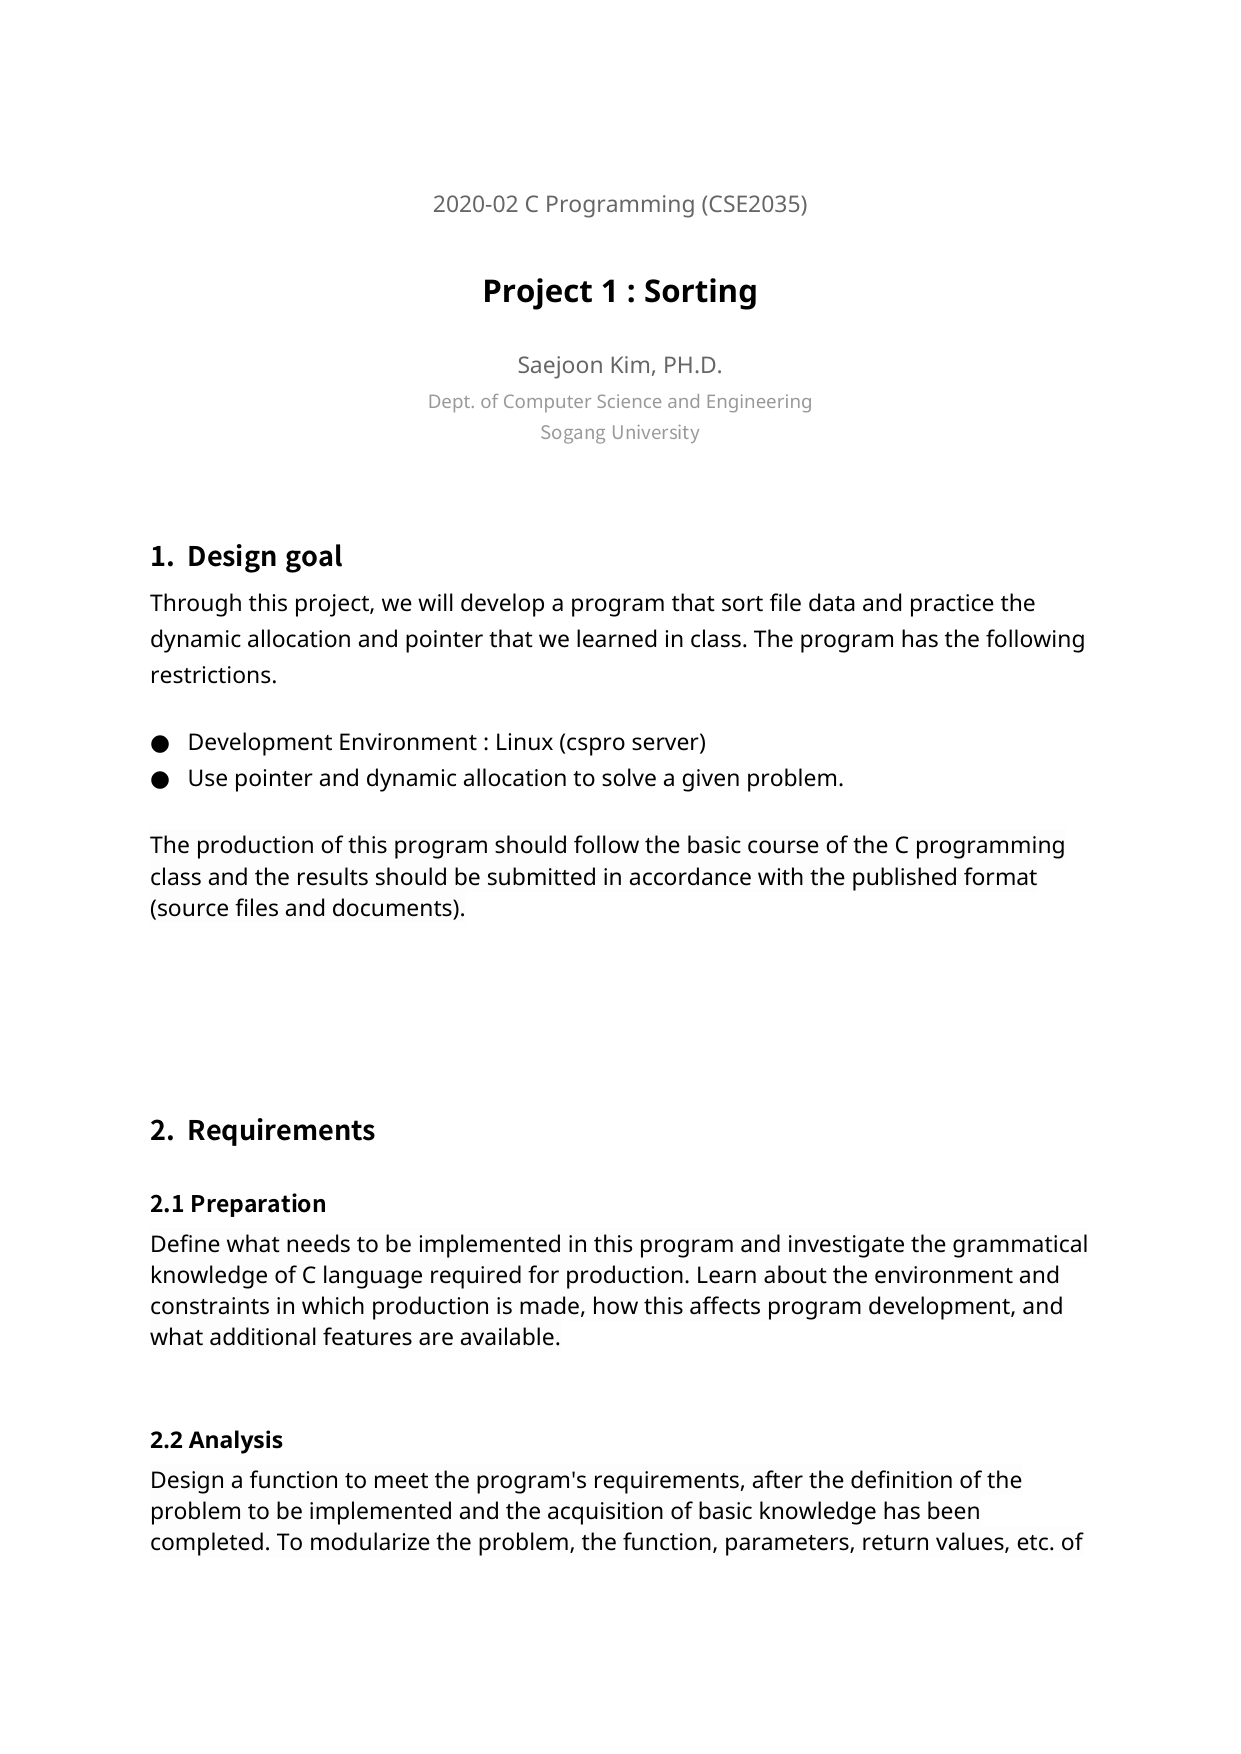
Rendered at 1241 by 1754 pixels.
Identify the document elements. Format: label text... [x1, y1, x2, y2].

text Through this project, we will develop a program that sort file data and practice the dynamic allocation and pointer that we learned in class. The program has the following restrictions. [150, 587, 1090, 690]
subtitle 2020-02 C Programming (CSE2035) [150, 187, 1090, 219]
subtitle Design goal [150, 535, 1090, 574]
text The production of this program should follow the basic course of the C programming class and the results should be submitted in accordance with the published format (source files and documents). [466, 829, 1090, 923]
text Sogang University [150, 418, 1090, 445]
subtitle 2.2 Analysis [150, 1424, 1090, 1455]
subtitle Requirements [150, 1109, 1090, 1148]
list Development Environment : Linux (cspro server) [150, 726, 1090, 757]
text Dept. of Computer Science and Engineering [150, 388, 1090, 414]
text Define what needs to be implemented in this program and investigate the grammatical knowledge of C language required for production. Learn about the environment and constraints in which production is made, how this affects program development, and what additional features are available. [150, 1227, 1090, 1352]
subtitle Saejoon Kim, PH.D. [150, 349, 1090, 380]
subtitle 2.1 Preparation [150, 1186, 1090, 1219]
list Use pointer and dynamic allocation to solve a given problem. [150, 762, 1090, 793]
title Project 1 : Sorting [150, 269, 1090, 311]
